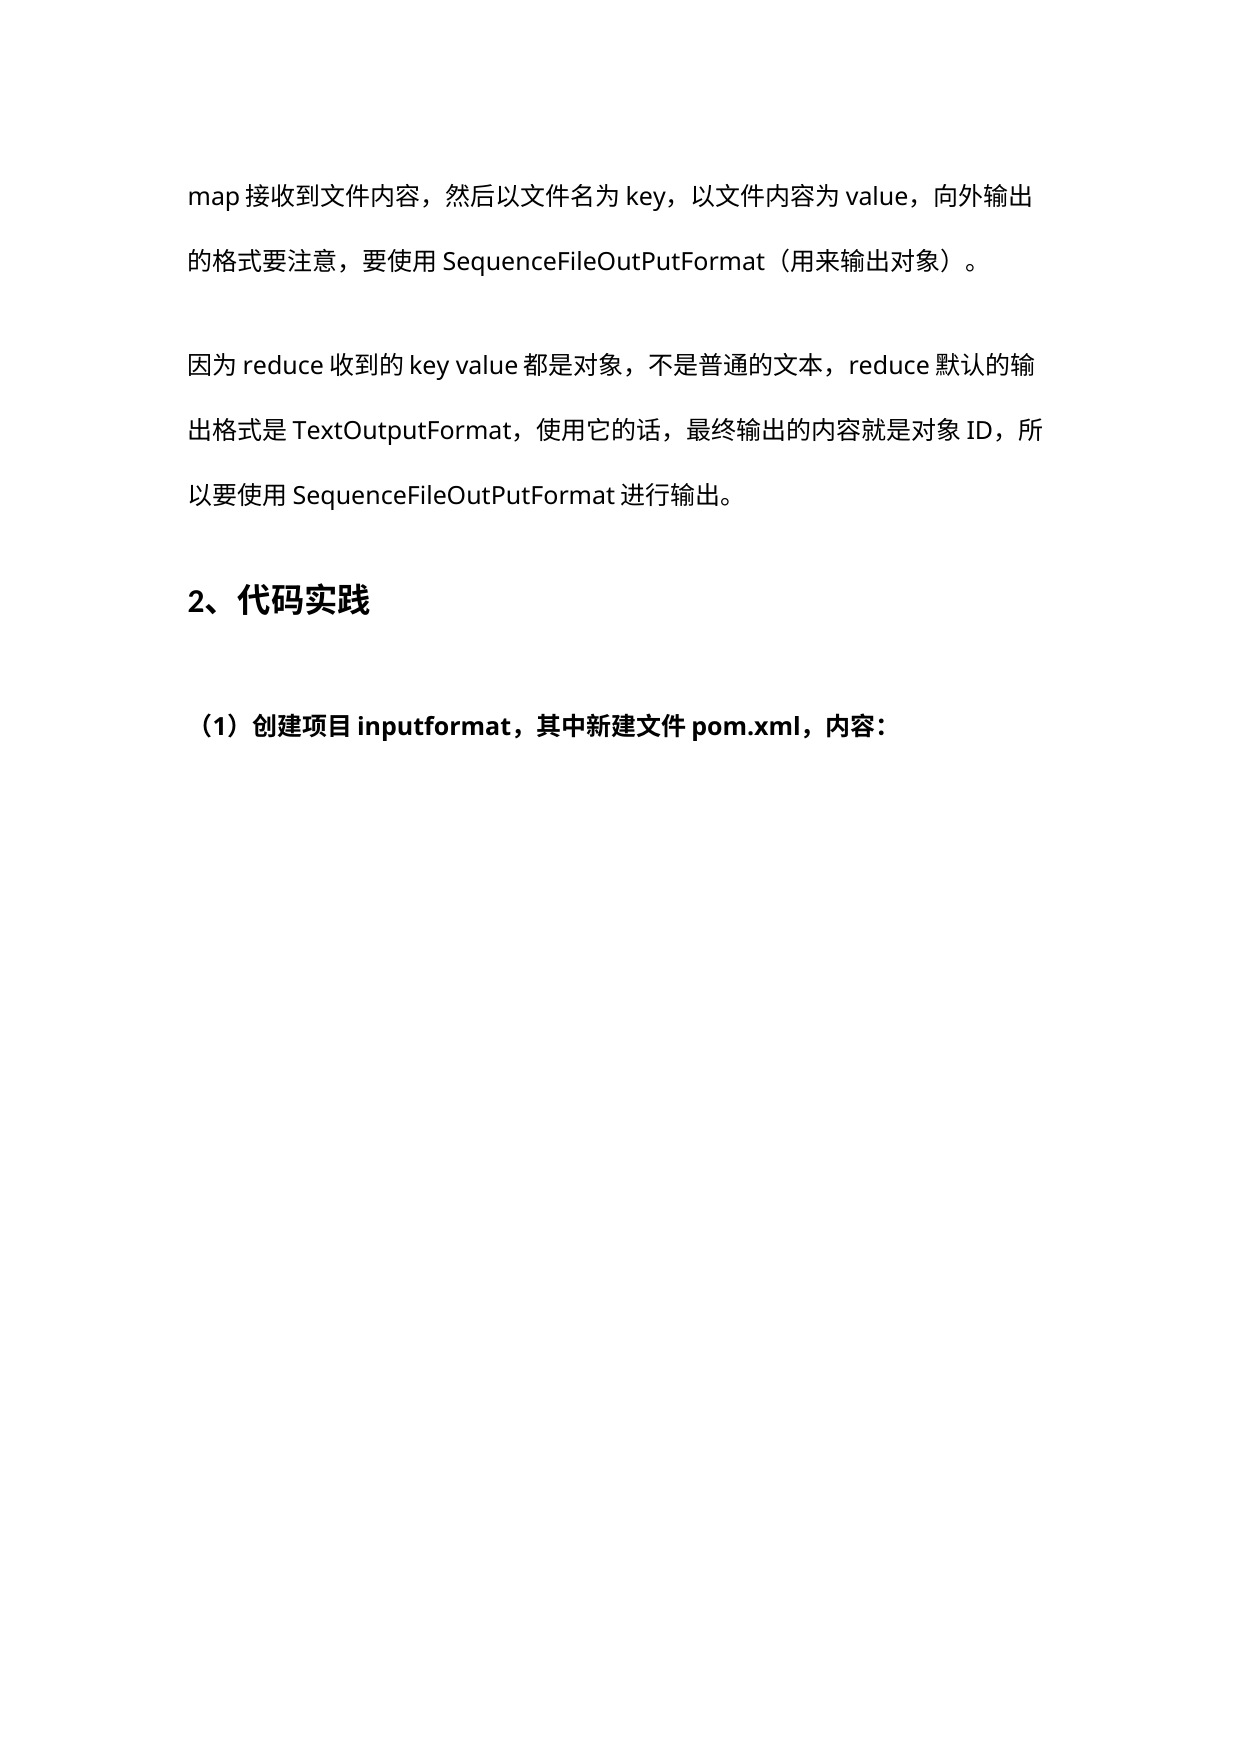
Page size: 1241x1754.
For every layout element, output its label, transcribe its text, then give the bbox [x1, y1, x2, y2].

text 因为reduce收到的key value都是对象，不是普通的文本，reduce默认的输出格式是TextOutputFormat，使用它的话，最终输出的内容就是对象ID，所以要使用SequenceFileOutPutFormat进行输出。 [187, 331, 1053, 526]
text （1）创建项目inputformat，其中新建文件pom.xml，内容： [187, 692, 1053, 757]
text map接收到文件内容，然后以文件名为key，以文件内容为value，向外输出的格式要注意，要使用SequenceFileOutPutFormat（用来输出对象）。 [187, 162, 1053, 292]
subtitle 2、代码实践 [187, 566, 1053, 631]
